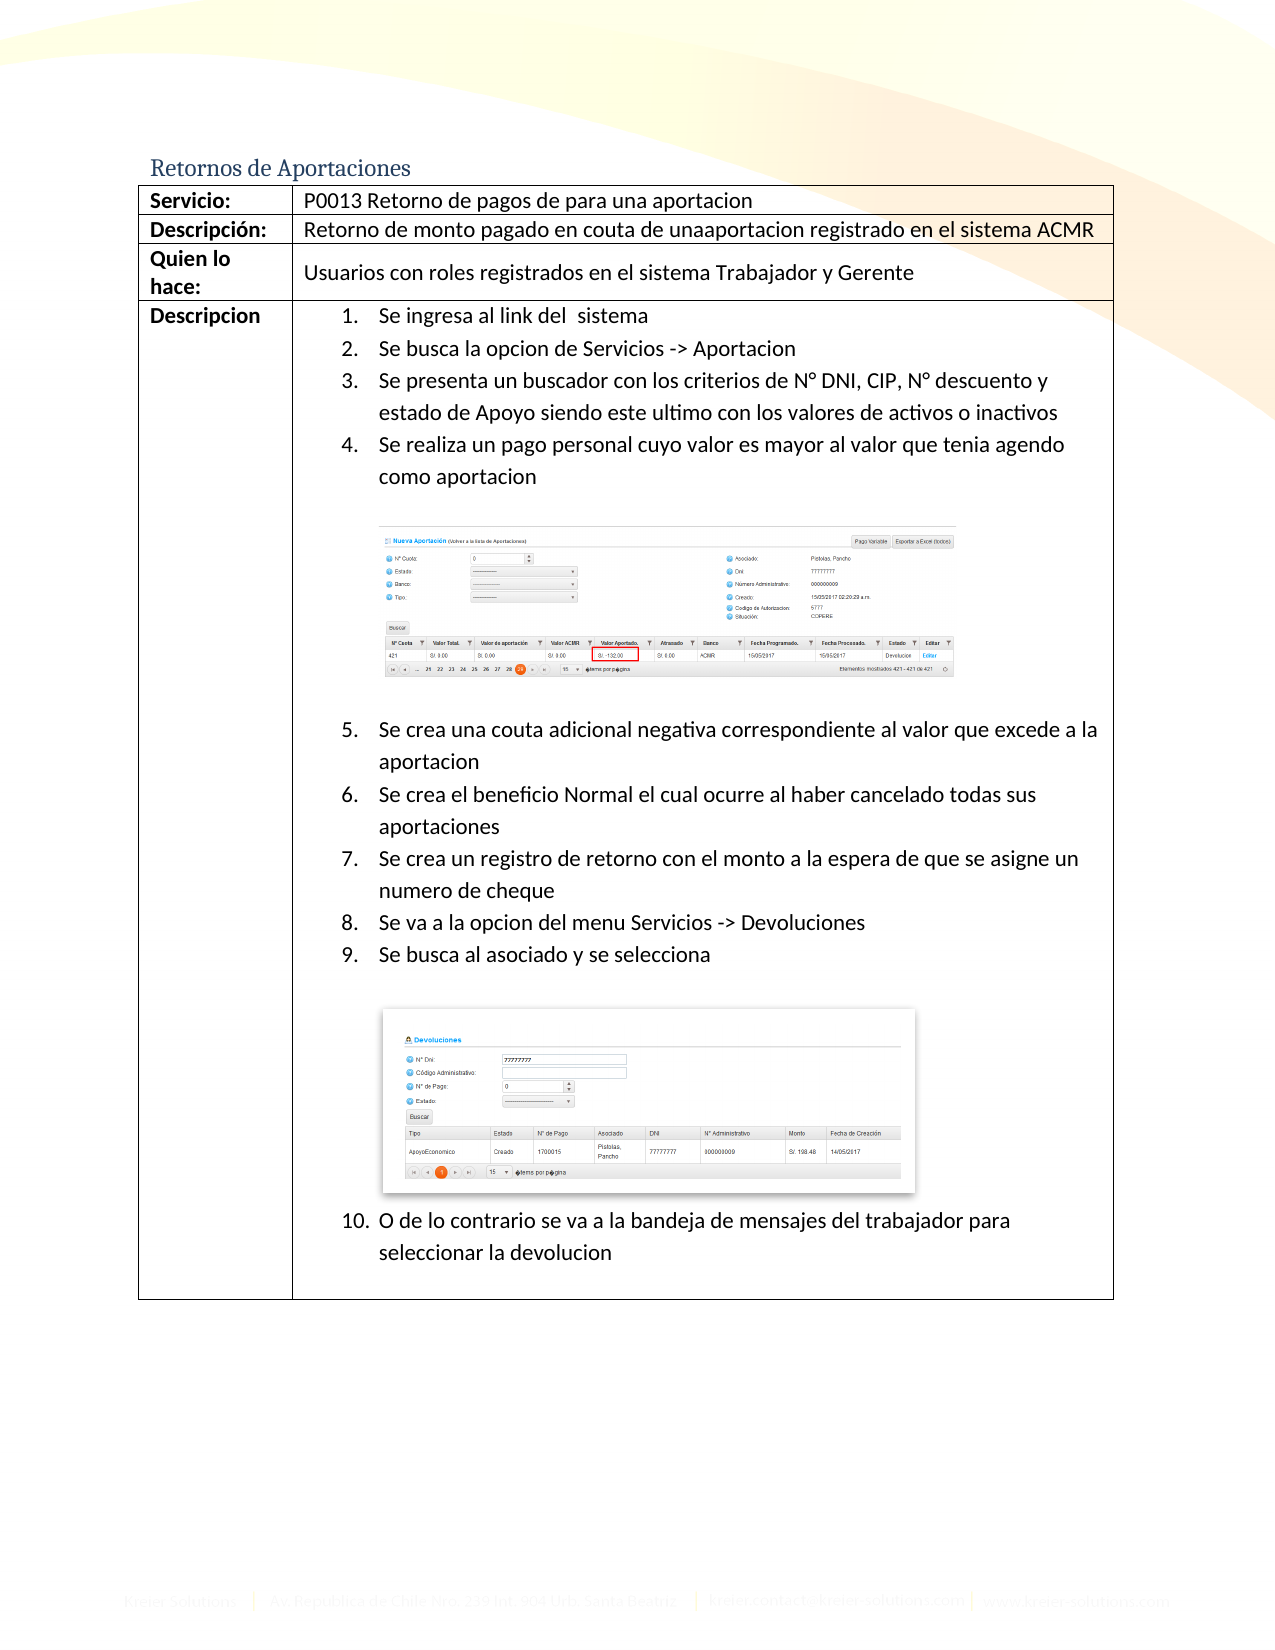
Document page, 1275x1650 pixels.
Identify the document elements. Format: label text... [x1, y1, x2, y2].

table_header P0013 Retorno de pagos de para una aportacion [293, 186, 1113, 214]
table_cell Descripcion [139, 301, 292, 1298]
table_cell Quien lo hace: [139, 244, 292, 300]
subtitle Retornos de Aportaciones [150, 154, 1125, 183]
table_cell Usuarios con roles registrados en el sistema Trabajador y Gerente [293, 244, 1113, 300]
table_header Servicio: [139, 186, 292, 214]
picture [378, 526, 957, 679]
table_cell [293, 301, 1113, 1298]
table_cell Retorno de monto pagado en couta de unaaportacion registrado en el sistema ACMR [293, 215, 1113, 243]
table_cell Descripción: [139, 215, 292, 243]
picture [397, 1024, 901, 1179]
